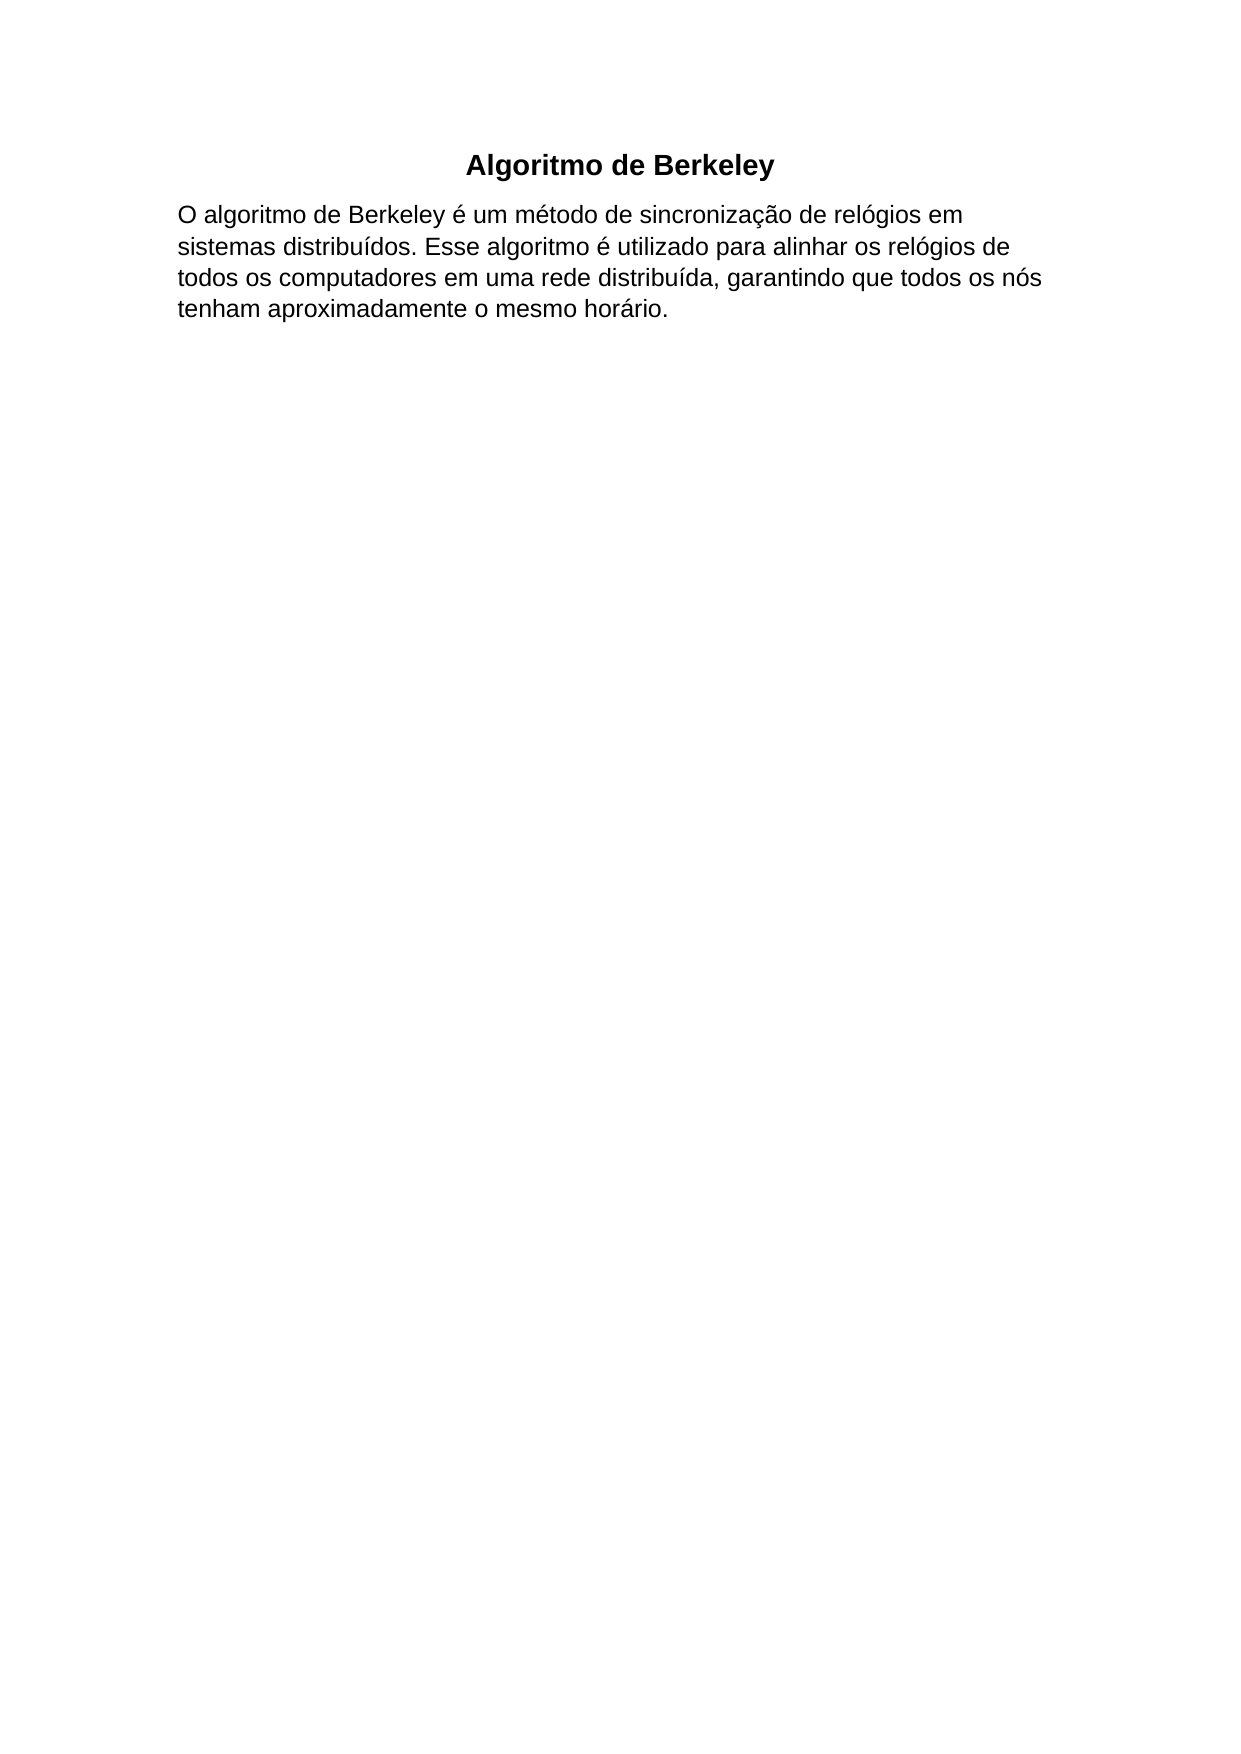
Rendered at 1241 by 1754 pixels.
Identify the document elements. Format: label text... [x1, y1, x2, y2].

text O algoritmo de Berkeley é um método de sincronização de relógios em sistemas distribuídos. Esse algoritmo é utilizado para alinhar os relógios de todos os computadores em uma rede distribuída, garantindo que todos os nós tenham aproximadamente o mesmo horário. [177, 200, 1063, 322]
text Algoritmo de Berkeley [177, 148, 1063, 181]
